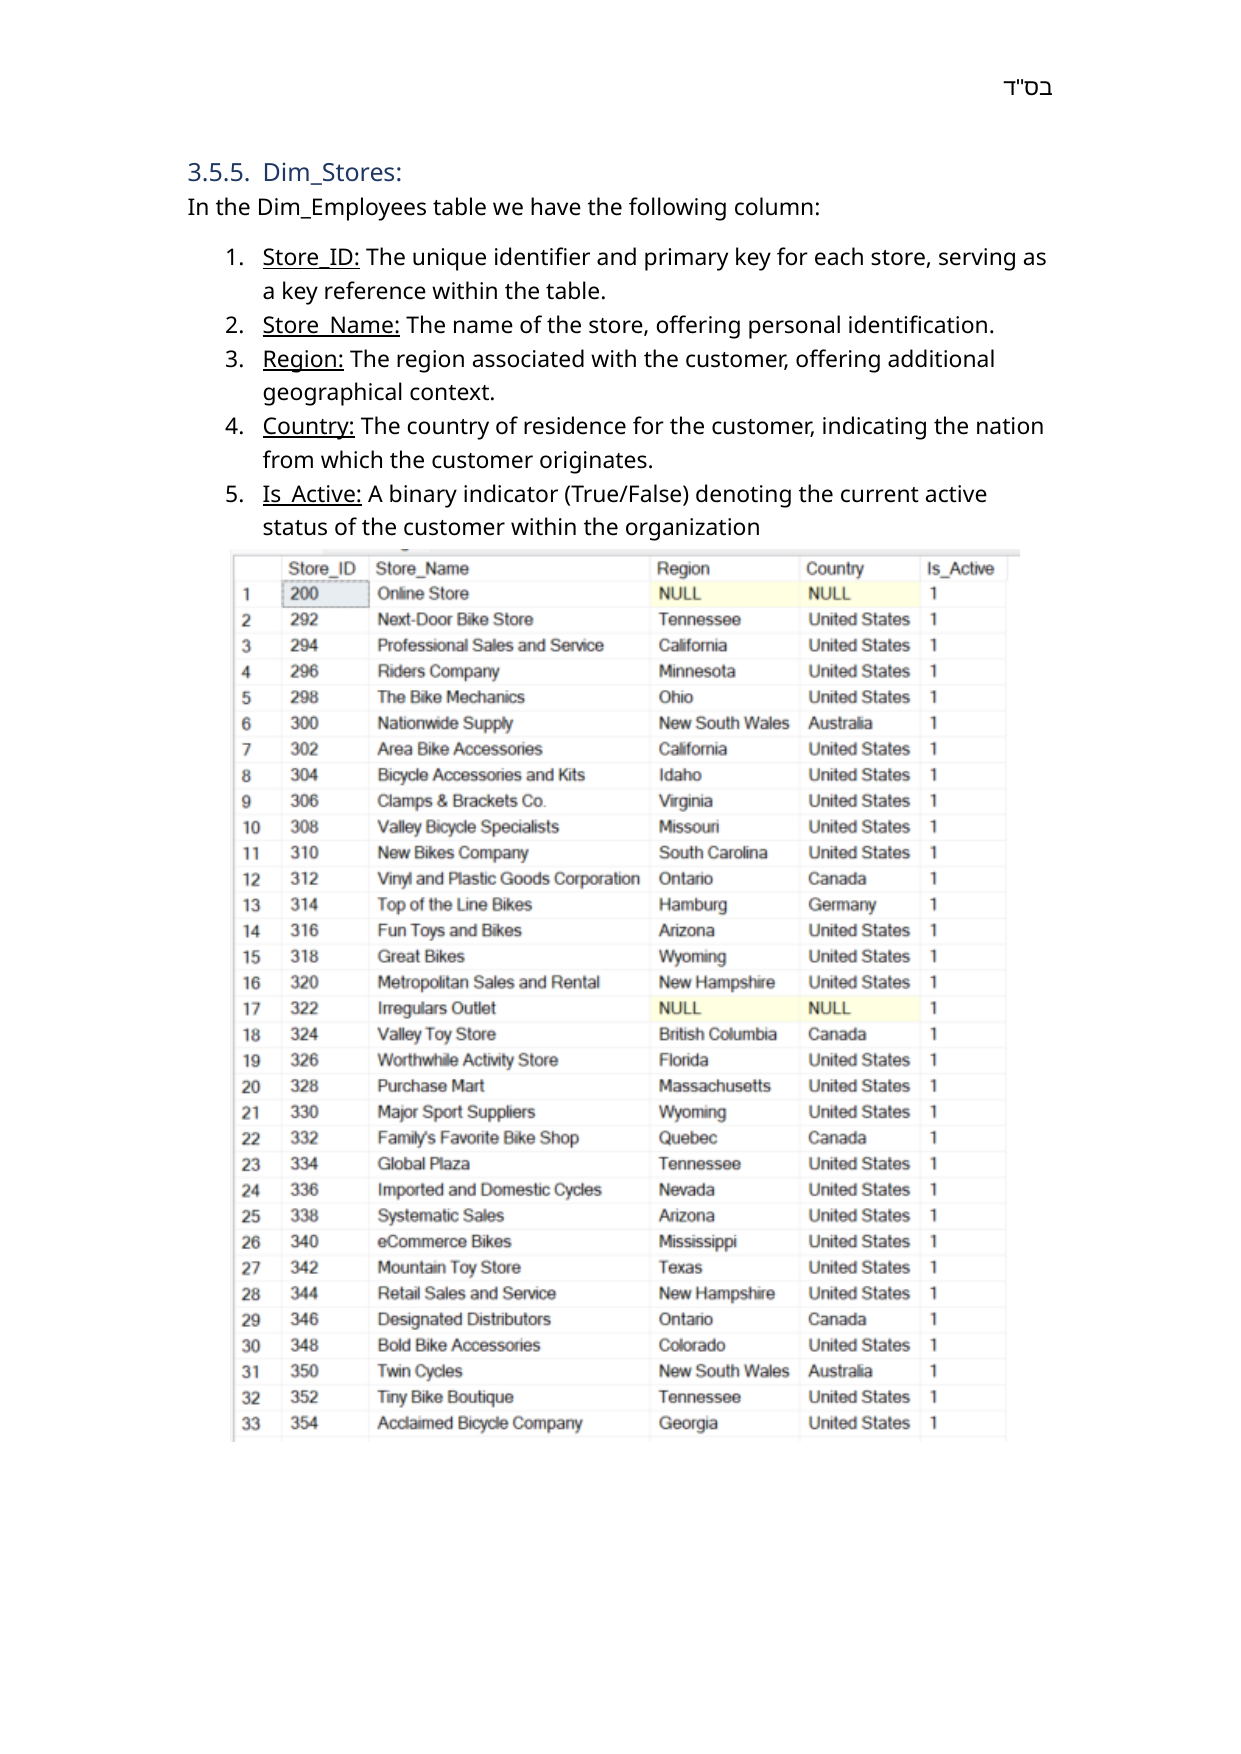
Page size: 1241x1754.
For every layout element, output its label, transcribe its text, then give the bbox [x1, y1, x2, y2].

text In the Dim_Employees table we have the following column: [187, 191, 1053, 222]
picture [230, 549, 1021, 1442]
subtitle Dim_Stores: [187, 154, 1053, 188]
list Region: The region associated with the customer, offering additional geographical context. [225, 343, 1053, 408]
list Is_Active: A binary indicator (True/False) denoting the current active status of the customer within the organization [225, 478, 1053, 543]
list Store_Name: The name of the store, offering personal identification. [225, 309, 1053, 340]
list Store_ID: The unique identifier and primary key for each store, serving as a key reference within the table. [225, 241, 1053, 306]
list Country: The country of residence for the customer, indicating the nation from which the customer originates. [225, 410, 1053, 475]
